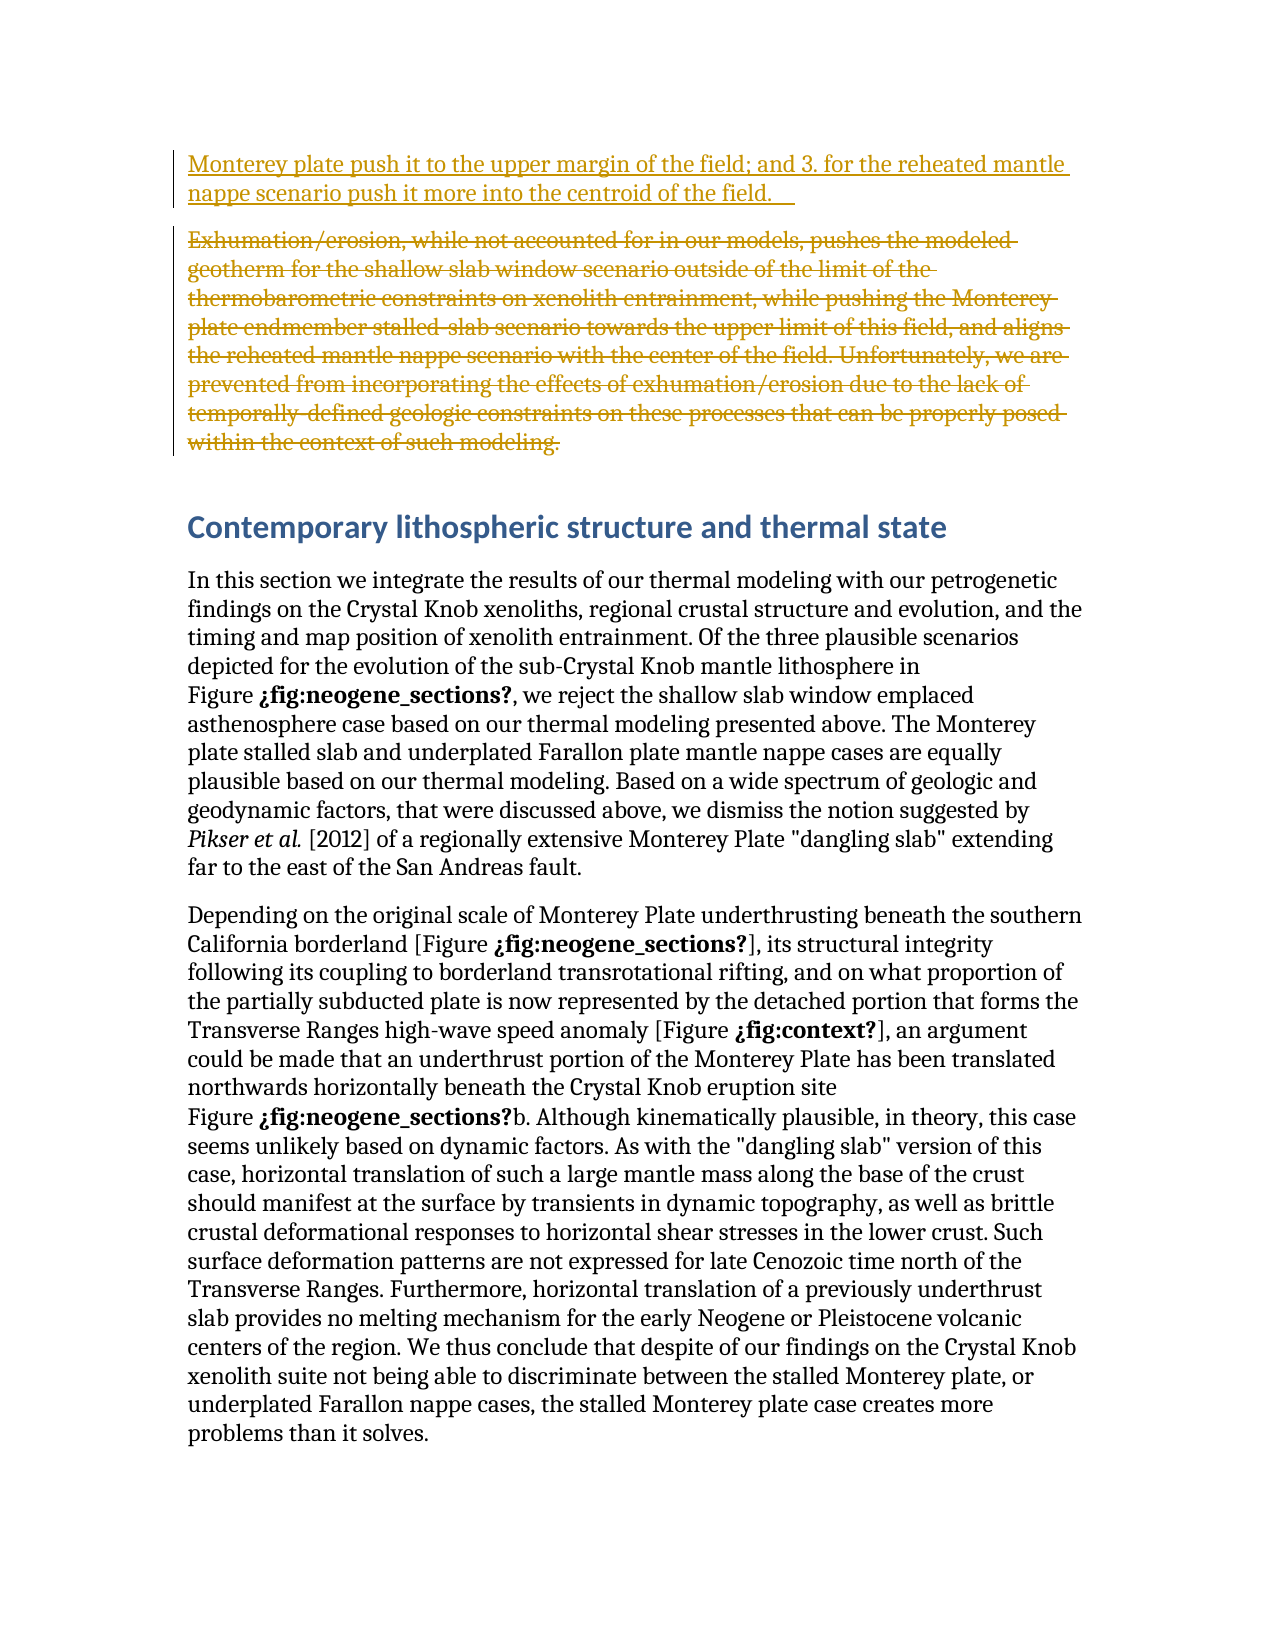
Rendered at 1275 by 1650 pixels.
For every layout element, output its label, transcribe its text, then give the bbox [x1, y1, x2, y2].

subtitle Contemporary lithospheric structure and thermal state [187, 506, 1087, 547]
text In this section we integrate the results of our thermal modeling with our petrogenetic findings on the Crystal Knob xenoliths, regional crustal structure and evolution, and the timing and map position of xenolith entrainment. Of the three plausible scenarios depicted for the evolution of the sub-Crystal Knob mantle lithosphere in Figure ¿fig:neogene_sections?, we reject the shallow slab window emplaced asthenosphere case based on our thermal modeling presented above. The Monterey plate stalled slab and underplated Farallon plate mantle nappe cases are equally plausible based on our thermal modeling. Based on a wide spectrum of geologic and geodynamic factors, that were discussed above, we dismiss the notion suggested by Pikser et al. [2012] of a regionally extensive Monterey Plate "dangling slab" extending far to the east of the San Andreas fault. [187, 566, 1087, 882]
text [187, 150, 1087, 207]
text Depending on the original scale of Monterey Plate underthrusting beneath the southern California borderland [Figure ¿fig:neogene_sections?], its structural integrity following its coupling to borderland transrotational rifting, and on what proportion of the partially subducted plate is now represented by the detached portion that forms the Transverse Ranges high-wave speed anomaly [Figure ¿fig:context?], an argument could be made that an underthrust portion of the Monterey Plate has been translated northwards horizontally beneath the Crystal Knob eruption site Figure ¿fig:neogene_sections?‌b. Although kinematically plausible, in theory, this case seems unlikely based on dynamic factors. As with the "dangling slab" version of this case, horizontal translation of such a large mantle mass along the base of the crust should manifest at the surface by transients in dynamic topography, as well as brittle crustal deformational responses to horizontal shear stresses in the lower crust. Such surface deformation patterns are not expressed for late Cenozoic time north of the Transverse Ranges. Furthermore, horizontal translation of a previously underthrust slab provides no melting mechanism for the early Neogene or Pleistocene volcanic centers of the region. We thus conclude that despite of our findings on the Crystal Knob xenolith suite not being able to discriminate between the stalled Monterey plate, or underplated Farallon nappe cases, the stalled Monterey plate case creates more problems than it solves. [187, 901, 1087, 1448]
